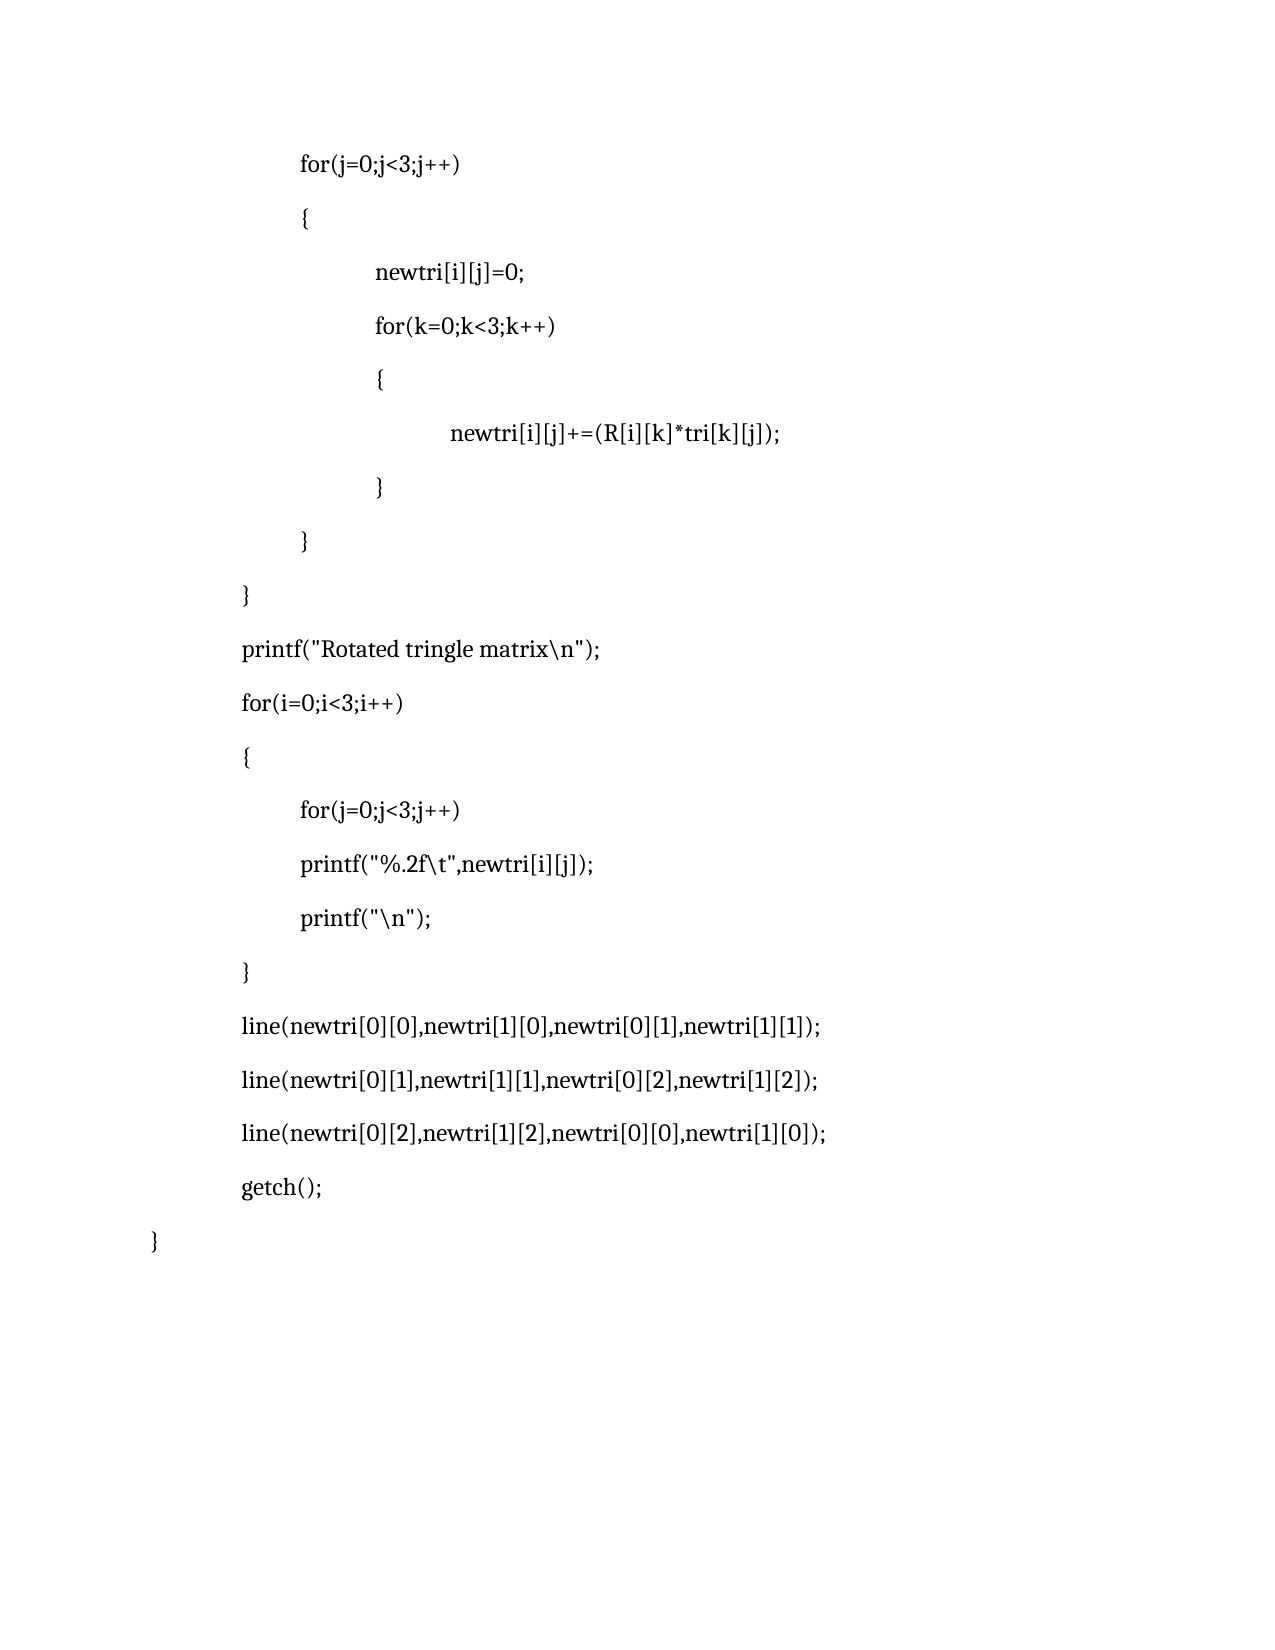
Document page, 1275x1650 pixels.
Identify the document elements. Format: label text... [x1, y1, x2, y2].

text for(i=0;i<3;i++) [150, 688, 1125, 717]
text for(k=0;k<3;k++) [150, 312, 1125, 340]
text { [150, 365, 1125, 394]
text line(newtri[0][2],newtri[1][2],newtri[0][0],newtri[1][0]); [150, 1119, 1125, 1148]
text printf("\n"); [150, 904, 1125, 933]
text } [150, 581, 1125, 609]
text line(newtri[0][0],newtri[1][0],newtri[0][1],newtri[1][1]); [150, 1012, 1125, 1040]
text } [150, 527, 1125, 556]
text newtri[i][j]+=(R[i][k]*tri[k][j]); [150, 419, 1125, 448]
text newtri[i][j]=0; [150, 258, 1125, 286]
text for(j=0;j<3;j++) [150, 796, 1125, 825]
text } [150, 473, 1125, 502]
text } [150, 1227, 1125, 1256]
text { [150, 204, 1125, 233]
text printf("Rotated tringle matrix\n"); [150, 635, 1125, 663]
text for(j=0;j<3;j++) [150, 150, 1125, 179]
text { [150, 742, 1125, 771]
text printf("%.2f\t",newtri[i][j]); [150, 850, 1125, 879]
text line(newtri[0][1],newtri[1][1],newtri[0][2],newtri[1][2]); [150, 1066, 1125, 1094]
text } [150, 958, 1125, 987]
text getch(); [150, 1173, 1125, 1202]
